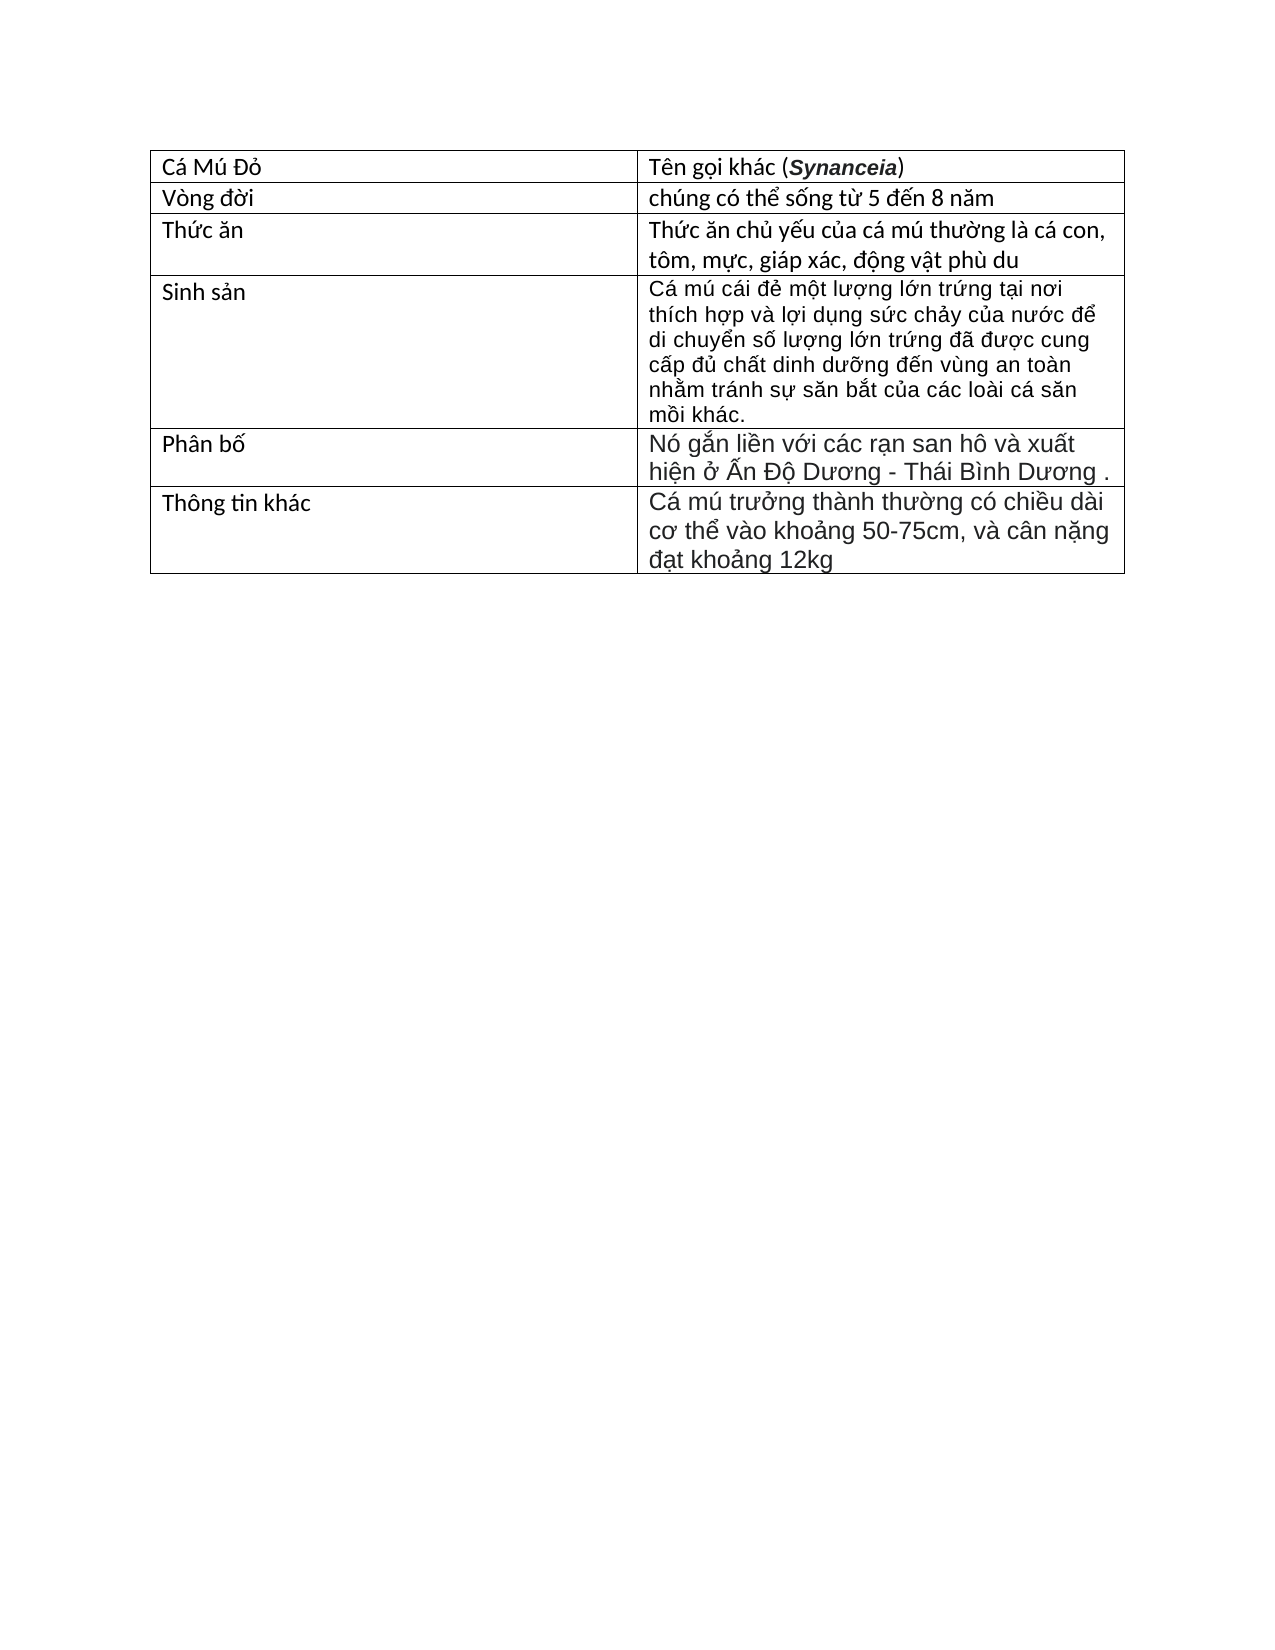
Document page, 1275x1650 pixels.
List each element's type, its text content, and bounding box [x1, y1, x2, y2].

table_cell Cá mú trưởng thành thường có chiều dài cơ thể vào khoảng 50-75cm, và cân nặng đạt khoảng 12kg [638, 487, 1124, 573]
table_cell Cá mú cái đẻ một lượng lớn trứng tại nơi thích hợp và lợi dụng sức chảy của nước để di chuyển số lượng lớn trứng đã được cung cấp đủ chất dinh dưỡng đến vùng an toàn nhằm tránh sự săn bắt của các loài cá săn mồi khác. [746, 276, 1124, 427]
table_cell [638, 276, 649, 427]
table_cell chúng có thể sống từ 5 đến 8 năm [638, 183, 1124, 213]
table_cell Phân bố [151, 429, 637, 486]
table_header Cá Mú Đỏ [151, 151, 637, 182]
table_header Tên gọi khác (Synanceia) [638, 151, 1124, 182]
table_cell Thông tin khác [151, 487, 637, 573]
table_cell Sinh sản [151, 276, 637, 427]
table_cell Thức ăn chủ yếu của cá mú thường là cá con, tôm, mực, giáp xác, động vật phù du [638, 214, 1124, 275]
table_cell Vòng đời [151, 183, 637, 213]
table_cell Thức ăn [151, 214, 637, 275]
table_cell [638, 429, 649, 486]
